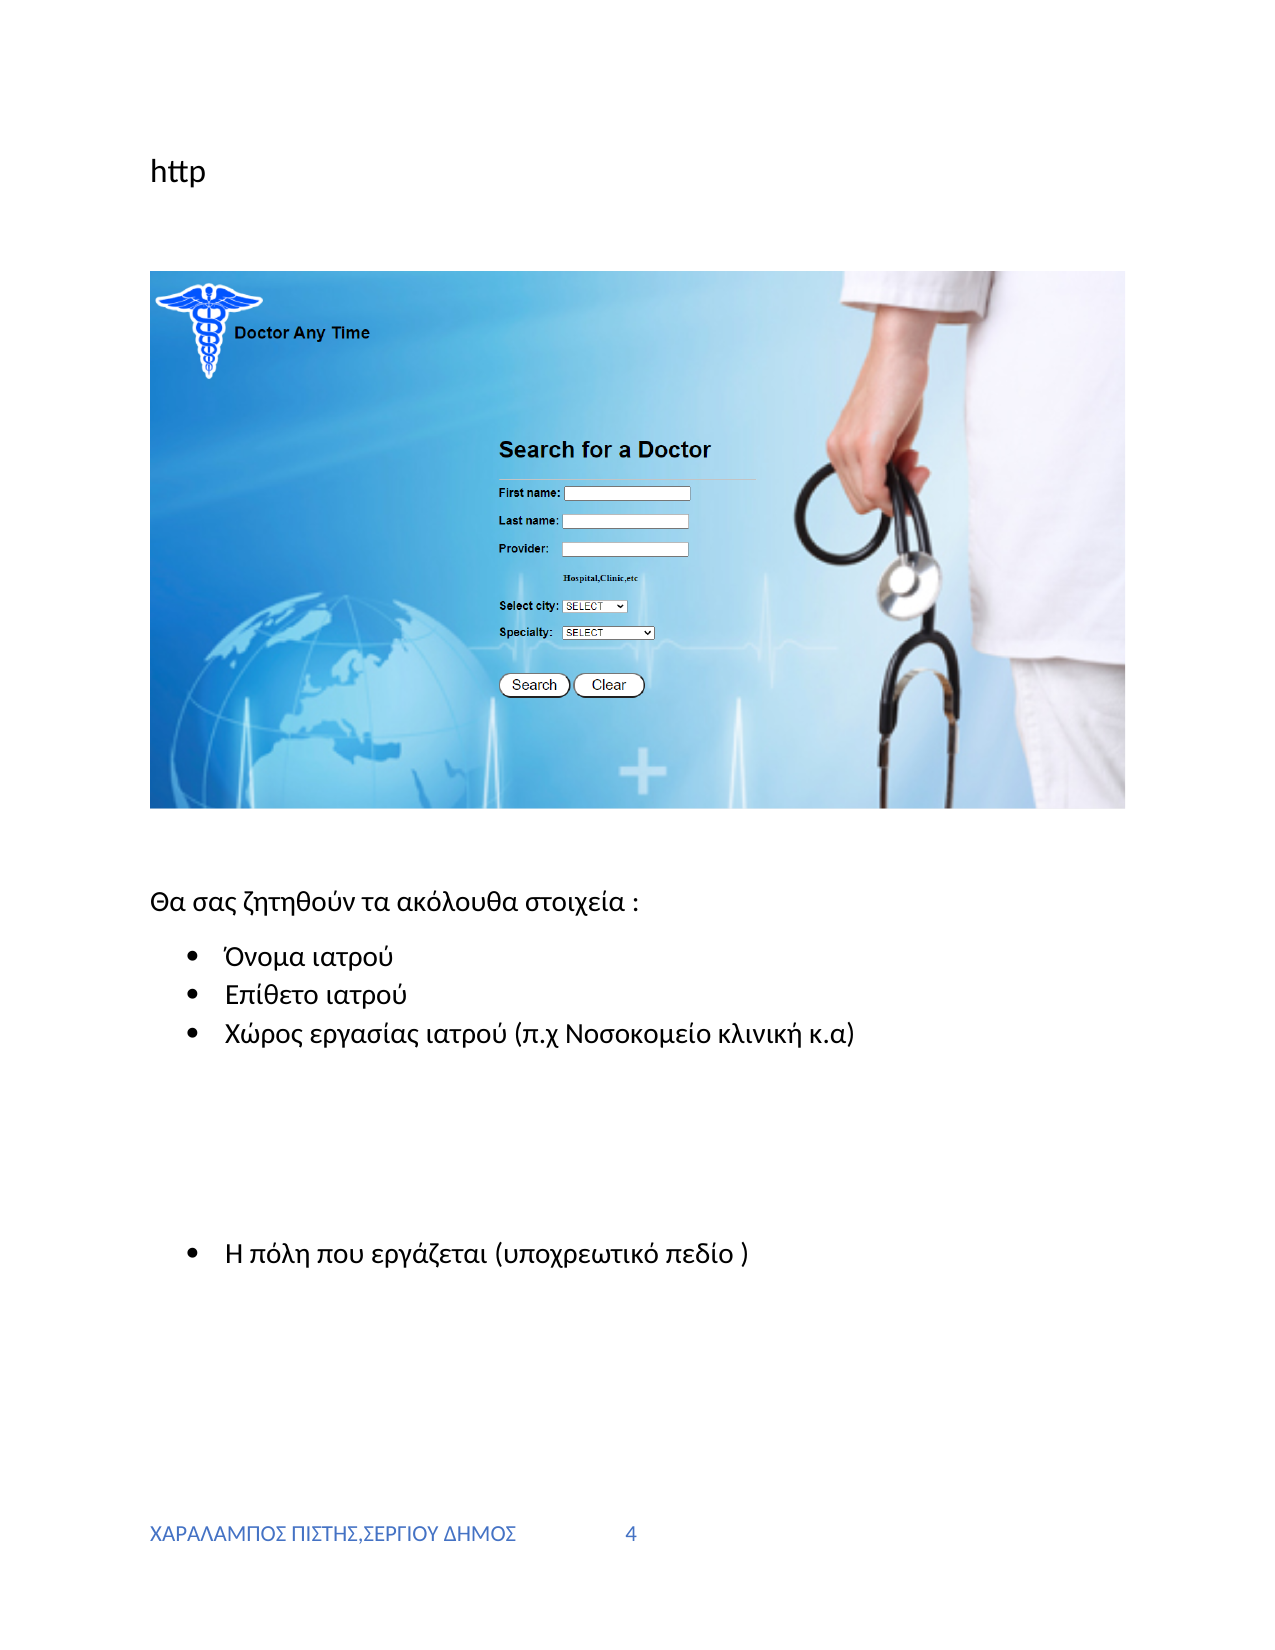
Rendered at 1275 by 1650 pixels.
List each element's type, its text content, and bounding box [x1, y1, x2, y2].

list Επίθετο ιατρού [187, 976, 1125, 1012]
text Θα σας ζητηθούν τα ακόλουθα στοιχεία : [150, 883, 1125, 918]
list Η πόλη που εργάζεται (υποχρεωτικό πεδίο ) [187, 1235, 1125, 1271]
picture [150, 271, 1125, 809]
list Όνομα ιατρού [187, 938, 1125, 973]
text http [150, 150, 1125, 191]
list Χώρος εργασίας ιατρού (π.χ Νοσοκομείο κλινική κ.α) [187, 1015, 1125, 1050]
